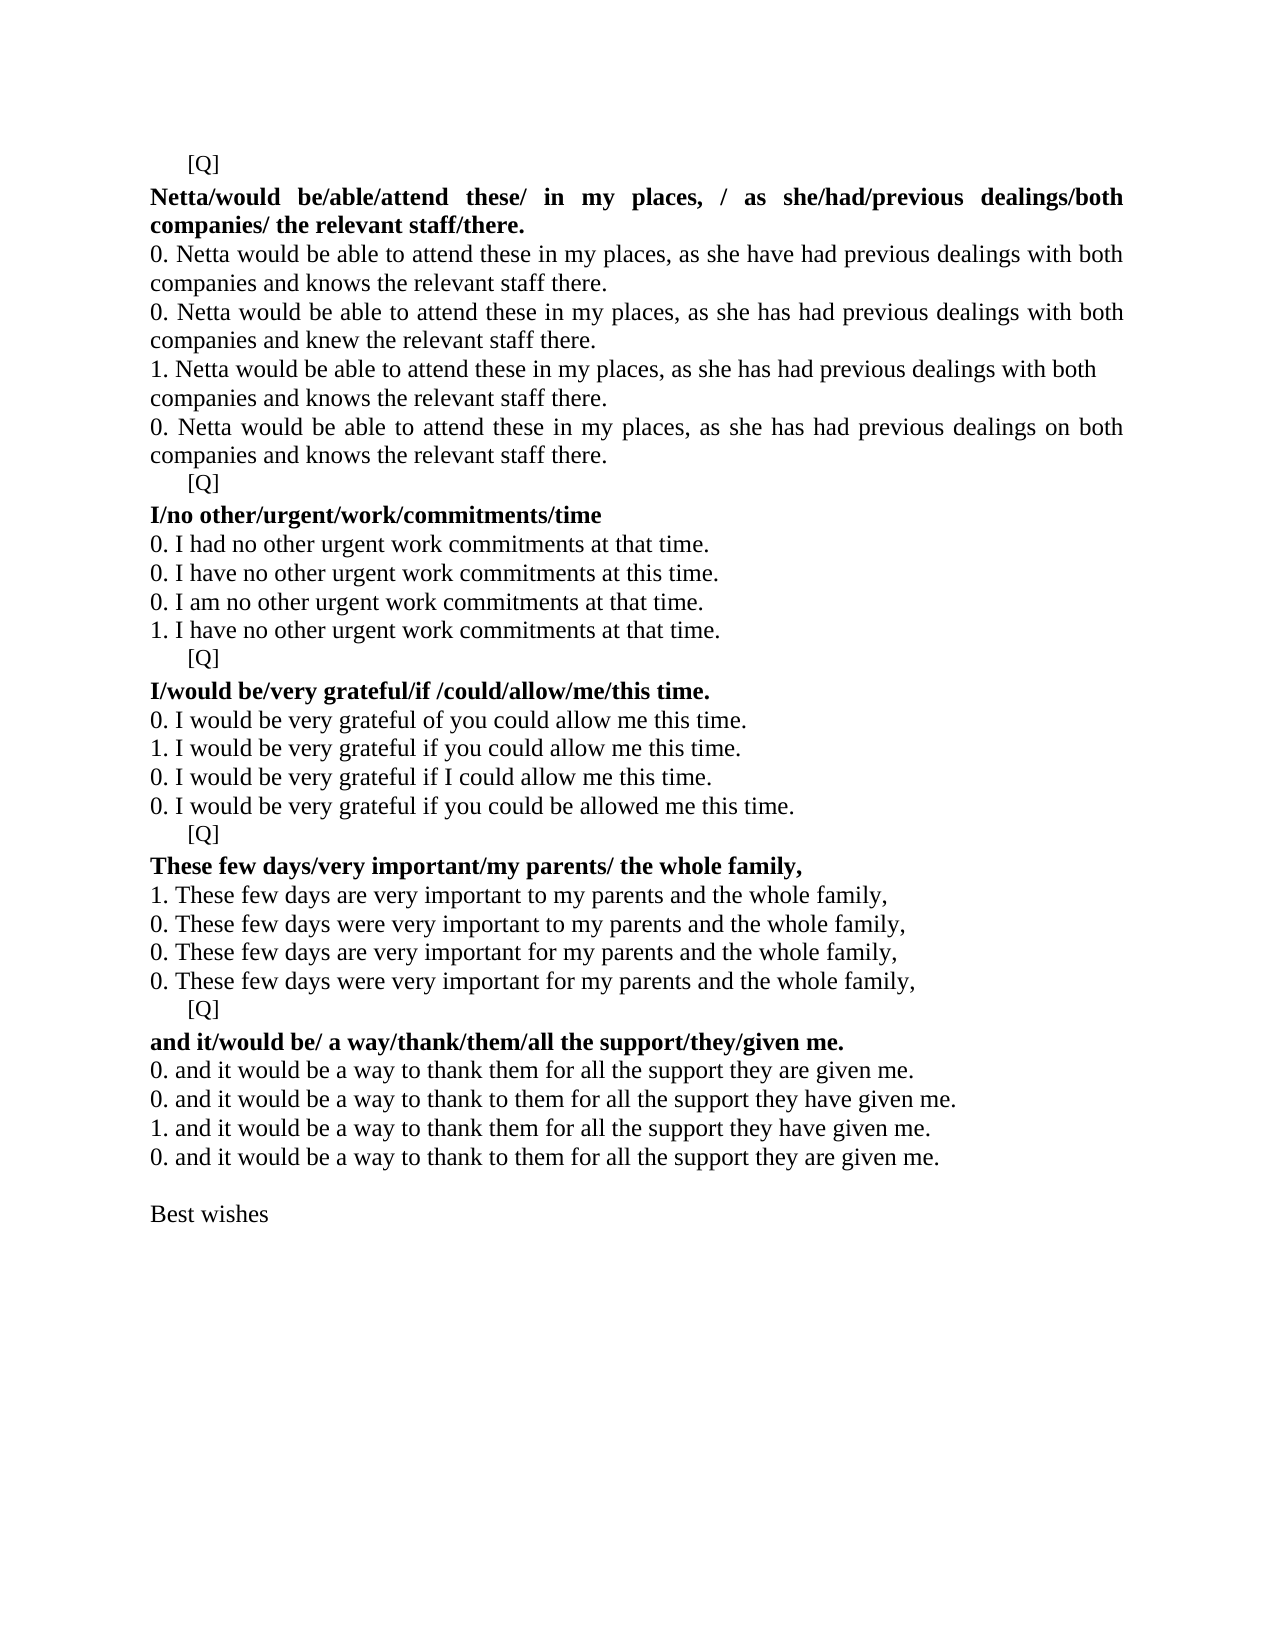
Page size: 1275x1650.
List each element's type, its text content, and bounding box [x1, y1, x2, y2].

text Best wishes [150, 1199, 1125, 1228]
text [Q] [187, 995, 1125, 1021]
text 0. and it would be a way to thank to them for all the support they are given me. [150, 1142, 1125, 1170]
text 1. These few days are very important to my parents and the whole family, [150, 880, 1125, 909]
text 1. I have no other urgent work commitments at that time. [150, 616, 1125, 644]
text 0. I had no other urgent work commitments at that time. [150, 529, 1125, 558]
text 0. and it would be a way to thank them for all the support they are given me. [150, 1055, 1125, 1084]
text These few days/very important/my parents/ the whole family, [150, 851, 1125, 880]
text Netta/would be/able/attend these/ in my places, / as she/had/previous dealings/both companies/ the relevant staff/there. [150, 182, 1125, 239]
text 0. I would be very grateful if I could allow me this time. [150, 762, 1125, 791]
text 0. Netta would be able to attend these in my places, as she have had previous dealings with both companies and knows the relevant staff there. [150, 239, 1125, 297]
text [Q] [187, 644, 1125, 671]
text 0. I have no other urgent work commitments at this time. [150, 558, 1125, 587]
text 0. I am no other urgent work commitments at that time. [150, 587, 1125, 616]
text 0. I would be very grateful of you could allow me this time. [150, 705, 1125, 733]
text I/would be/very grateful/if /could/allow/me/this time. [150, 676, 1125, 705]
text 1. Netta would be able to attend these in my places, as she has had previous dealings with both companies and knows the relevant staff there. [150, 354, 1125, 412]
text I/no other/urgent/work/commitments/time [150, 501, 1125, 529]
text 1. and it would be a way to thank them for all the support they have given me. [150, 1113, 1125, 1142]
text and it/would be/ a way/thank/them/all the support/they/given me. [150, 1027, 1125, 1055]
text [Q] [187, 820, 1125, 846]
text 0. These few days were very important for my parents and the whole family, [150, 966, 1125, 995]
text [Q] [187, 469, 1125, 495]
text [Q] [187, 150, 1125, 176]
text 0. Netta would be able to attend these in my places, as she has had previous dealings with both companies and knew the relevant staff there. [150, 297, 1125, 354]
text 0. These few days were very important to my parents and the whole family, [150, 909, 1125, 937]
text 0. These few days are very important for my parents and the whole family, [150, 937, 1125, 966]
text 0. and it would be a way to thank to them for all the support they have given me. [150, 1084, 1125, 1113]
text 1. I would be very grateful if you could allow me this time. [150, 733, 1125, 762]
text 0. I would be very grateful if you could be allowed me this time. [150, 791, 1125, 820]
text 0. Netta would be able to attend these in my places, as she has had previous dealings on both companies and knows the relevant staff there. [150, 412, 1125, 469]
